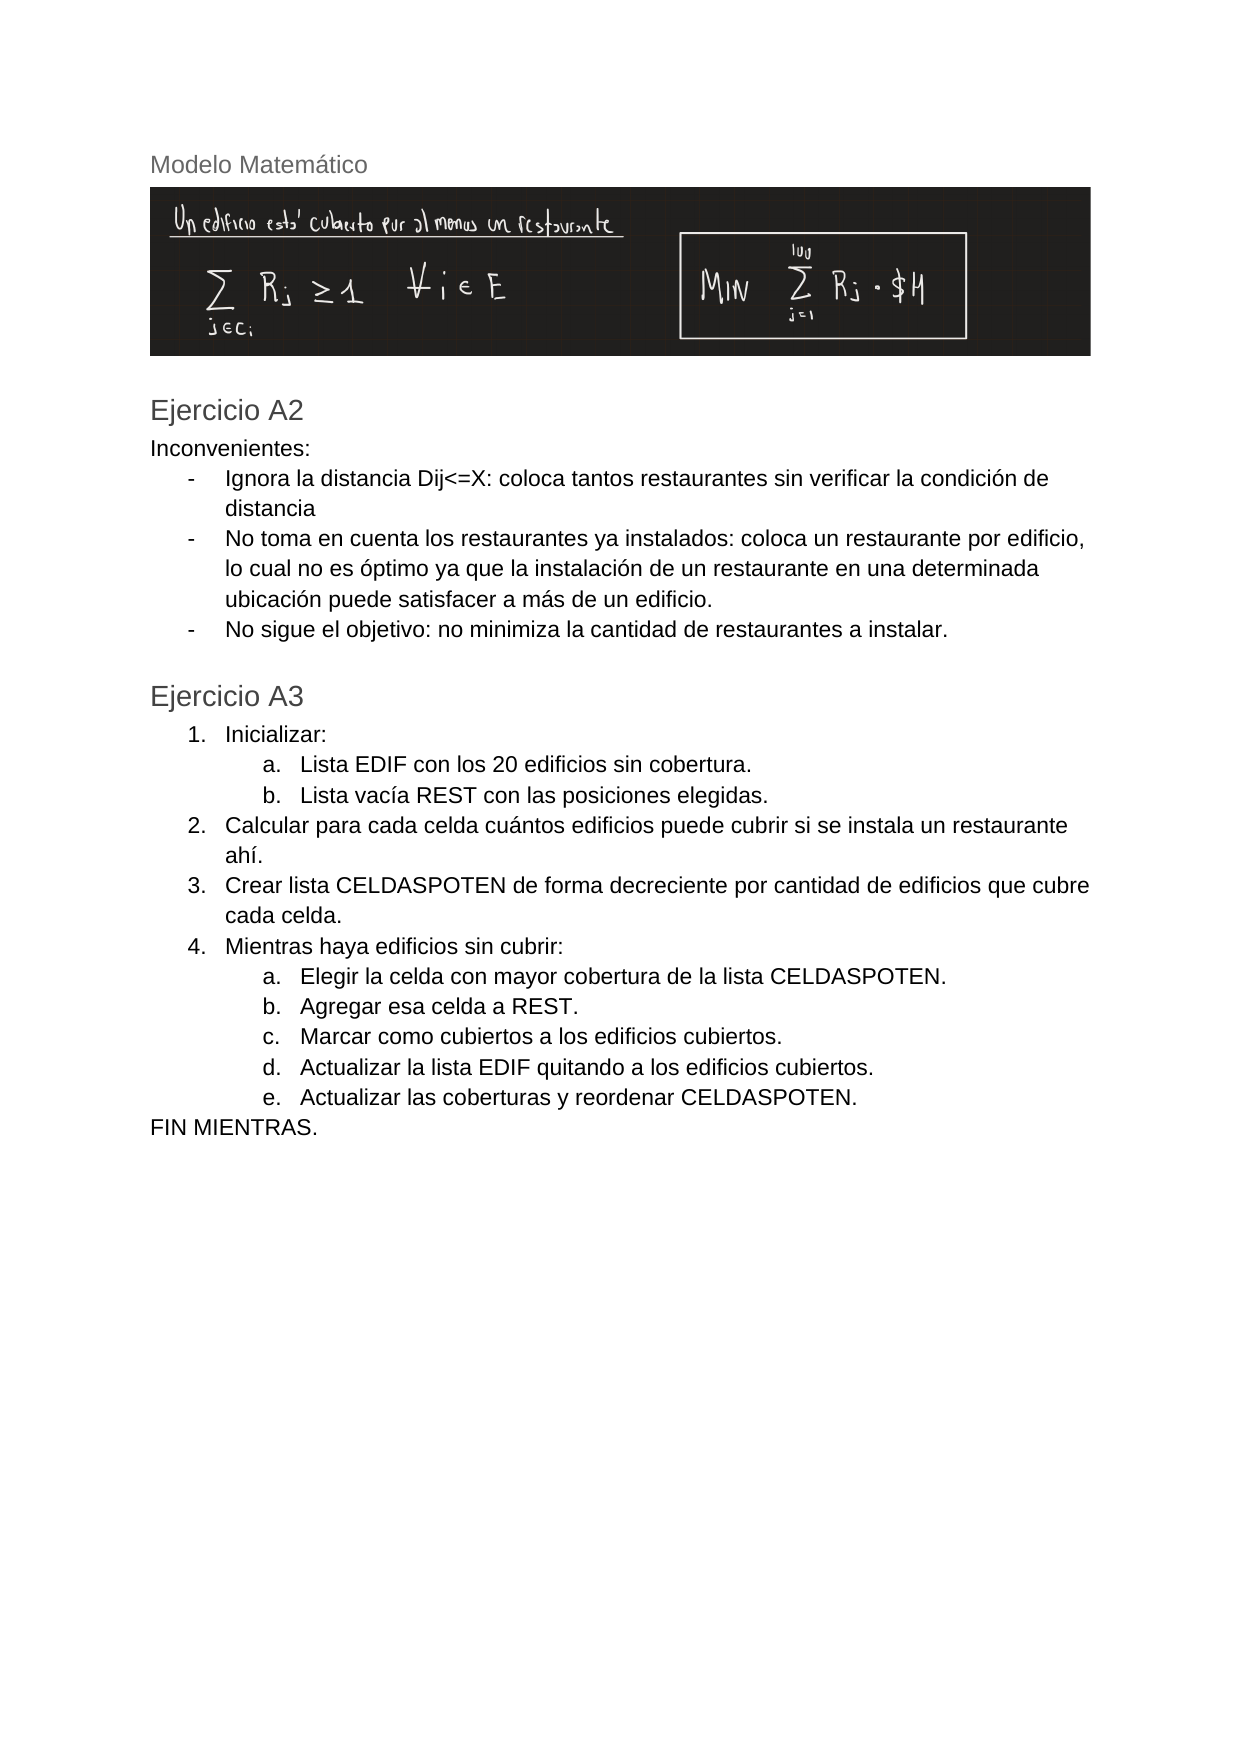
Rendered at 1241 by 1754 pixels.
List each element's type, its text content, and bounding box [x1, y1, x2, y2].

list Elegir la celda con mayor cobertura de la lista CELDASPOTEN. [262, 963, 1090, 989]
list Ignora la distancia Dij<=X: coloca tantos restaurantes sin verificar la condición de distancia [187, 465, 1090, 521]
list Actualizar la lista EDIF quitando a los edificios cubiertos. [262, 1053, 1090, 1080]
list No sigue el objetivo: no minimiza la cantidad de restaurantes a instalar. [187, 616, 1090, 642]
text Inconvenientes: [150, 434, 1090, 461]
list No toma en cuenta los restaurantes ya instalados: coloca un restaurante por edificio, lo cual no es óptimo ya que la instalación de un restaurante en una determinada ubicación puede satisfacer a más de un edificio. [187, 525, 1090, 612]
list Mientras haya edificios sin cubrir: [187, 933, 1090, 959]
list Actualizar las coberturas y reordenar CELDASPOTEN. [262, 1084, 1090, 1110]
list Calcular para cada celda cuántos edificios puede cubrir si se instala un restaurante ahí. [187, 812, 1090, 868]
list Inicializar: [187, 721, 1090, 748]
subtitle Modelo Matemático [150, 150, 1090, 179]
list Crear lista CELDASPOTEN de forma decreciente por cantidad de edificios que cubre cada celda. [187, 872, 1090, 929]
subtitle Ejercicio A3 [150, 679, 1090, 713]
list Lista vacía REST con las posiciones elegidas. [262, 782, 1090, 808]
picture [150, 187, 1091, 356]
text FIN MIENTRAS. [150, 1114, 1090, 1140]
subtitle Ejercicio A2 [150, 393, 1090, 426]
list Lista EDIF con los 20 edificios sin cobertura. [262, 751, 1090, 778]
list Marcar como cubiertos a los edificios cubiertos. [262, 1023, 1090, 1050]
list Agregar esa celda a REST. [262, 993, 1090, 1019]
